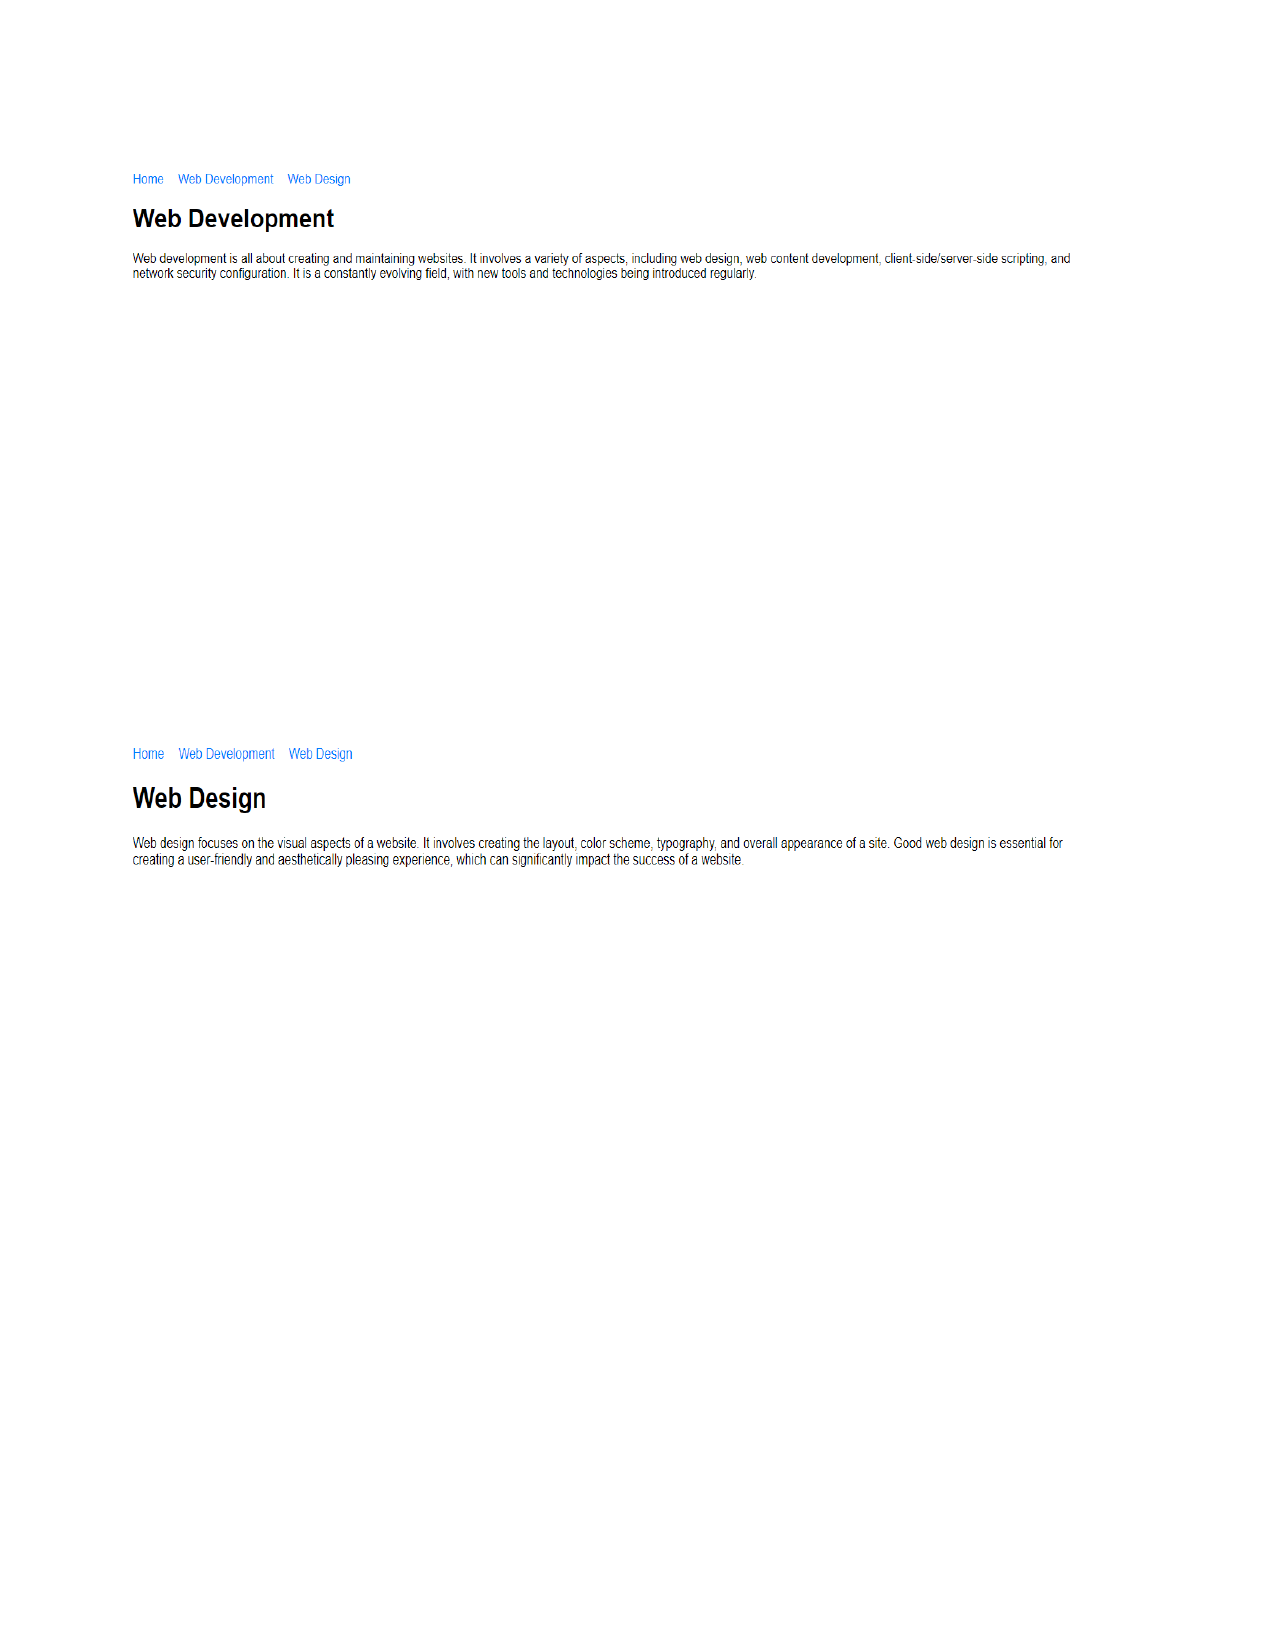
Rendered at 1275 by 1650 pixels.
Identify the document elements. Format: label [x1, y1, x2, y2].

picture [112, 150, 1202, 696]
picture [112, 720, 1202, 1389]
